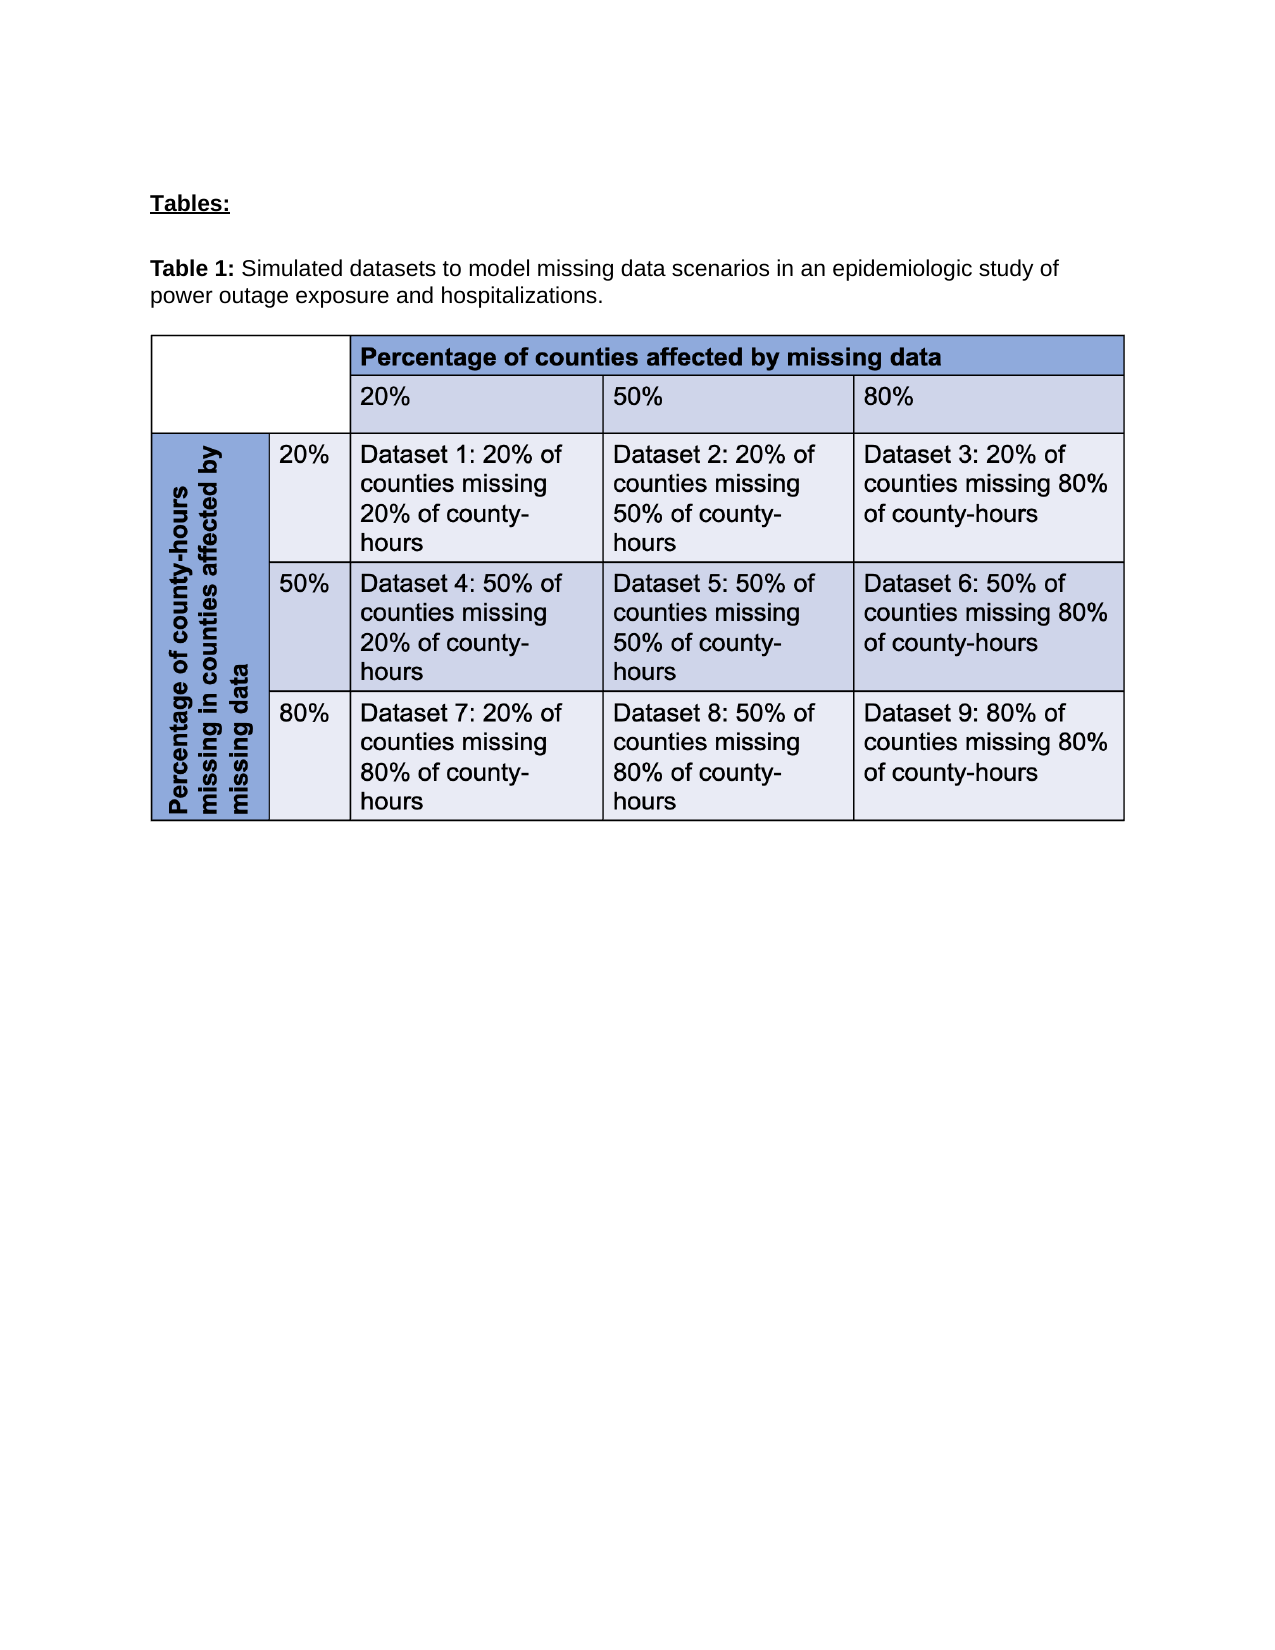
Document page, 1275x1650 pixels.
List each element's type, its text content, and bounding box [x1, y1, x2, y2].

text Table 1: Simulated datasets to model missing data scenarios in an epidemiologic study of power outage exposure and hospitalizations. [150, 255, 1125, 308]
picture [150, 332, 1125, 830]
text Tables: [150, 189, 1125, 216]
